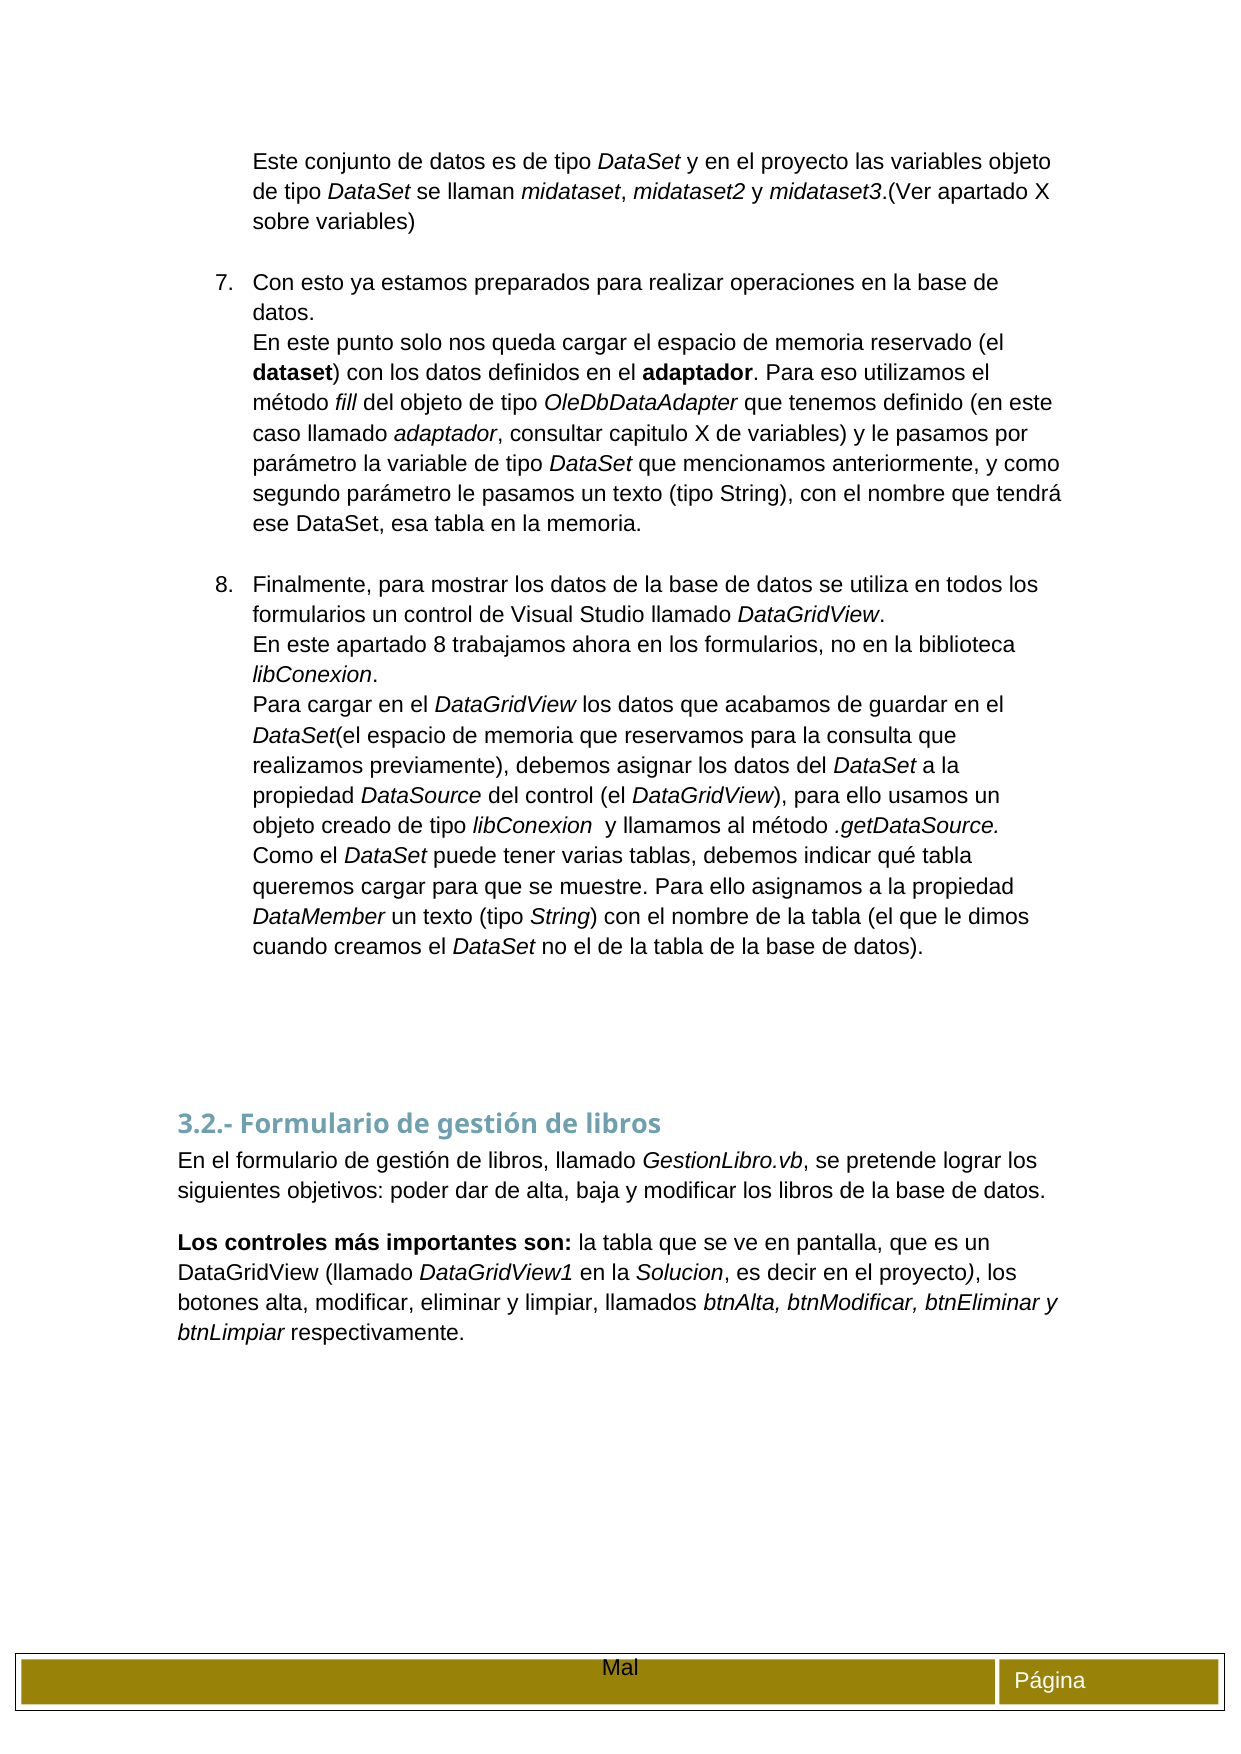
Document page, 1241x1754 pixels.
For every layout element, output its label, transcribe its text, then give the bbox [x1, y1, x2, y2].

list Con esto ya estamos preparados para realizar operaciones en la base de datos. [215, 268, 1063, 325]
text En el formulario de gestión de libros, llamado GestionLibro.vb, se pretende lograr los siguientes objetivos: poder dar de alta, baja y modificar los libros de la base de datos. [177, 1147, 1063, 1204]
list En este apartado 8 trabajamos ahora en los formularios, no en la biblioteca libConexion. [252, 631, 1063, 687]
text Los controles más importantes son: la tabla que se ve en pantalla, que es un DataGridView (llamado DataGridView1 en la Solucion, es decir en el proyecto), los botones alta, modificar, eliminar y limpiar, llamados btnAlta, btnModificar, btnEliminar y btnLimpiar respectivamente. [177, 1228, 1063, 1346]
list Para cargar en el DataGridView los datos que acabamos de guardar en el DataSet(el espacio de memoria que reservamos para la consulta que realizamos previamente), debemos asignar los datos del DataSet a la propiedad DataSource del control (el DataGridView), para ello usamos un objeto creado de tipo libConexion y llamamos al método .getDataSource. [252, 691, 1063, 838]
list Como el DataSet puede tener varias tablas, debemos indicar qué tabla queremos cargar para que se muestre. Para ello asignamos a la propiedad DataMember un texto (tipo String) con el nombre de la tabla (el que le dimos cuando creamos el DataSet no el de la tabla de la base de datos). [252, 842, 1063, 959]
list Finalmente, para mostrar los datos de la base de datos se utiliza en todos los formularios un control de Visual Studio llamado DataGridView. [215, 571, 1063, 627]
subtitle 3.2.- Formulario de gestión de libros [177, 1105, 1063, 1142]
list Este conjunto de datos es de tipo DataSet y en el proyecto las variables objeto de tipo DataSet se llaman midataset, midataset2 y midataset3.(Ver apartado X sobre variables) [252, 148, 1063, 234]
list En este punto solo nos queda cargar el espacio de memoria reservado (el dataset) con los datos definidos en el adaptador. Para eso utilizamos el método fill del objeto de tipo OleDbDataAdapter que tenemos definido (en este caso llamado adaptador, consultar capitulo X de variables) y le pasamos por parámetro la variable de tipo DataSet que mencionamos anteriormente, y como segundo parámetro le pasamos un texto (tipo String), con el nombre que tendrá ese DataSet, esa tabla en la memoria. [252, 329, 1063, 536]
